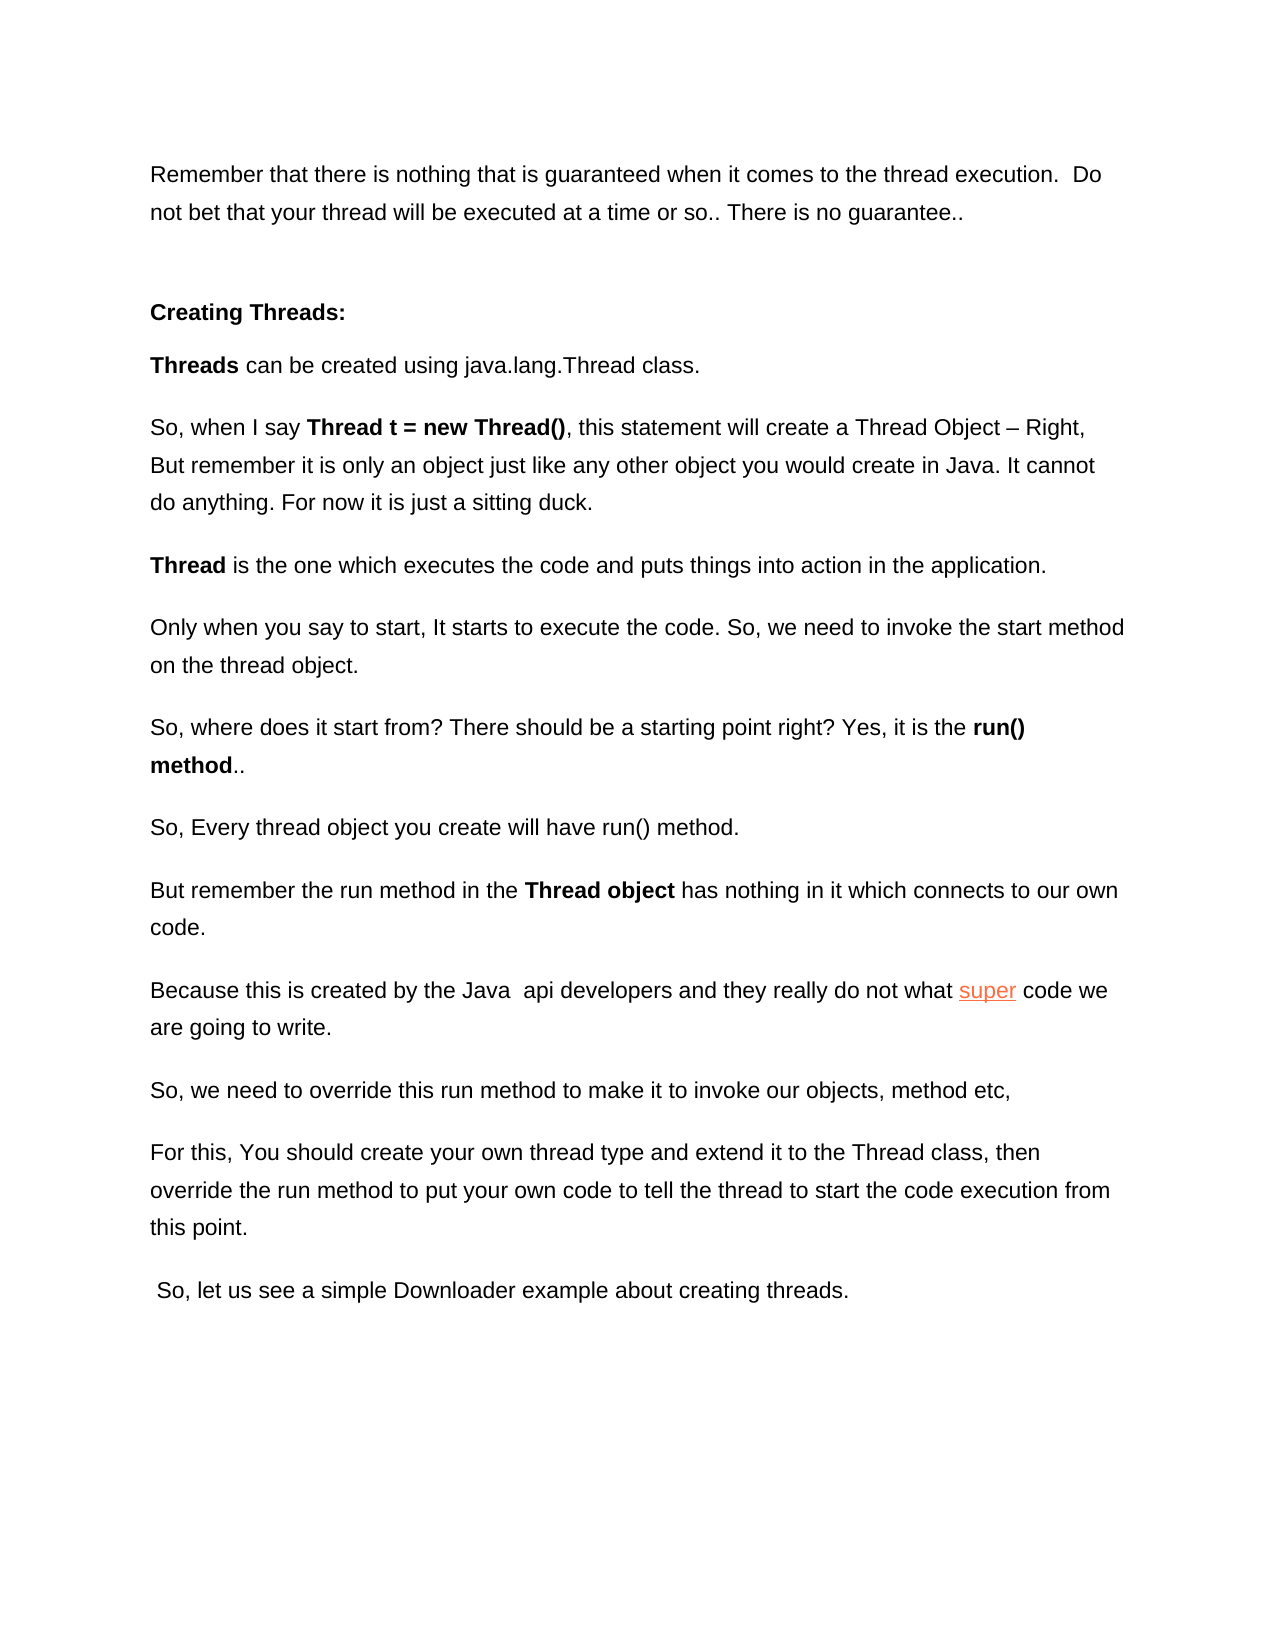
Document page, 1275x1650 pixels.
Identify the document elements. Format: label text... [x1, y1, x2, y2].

text But remember the run method in the Thread object has nothing in it which connects to our own code. [150, 866, 1125, 941]
text Threads can be created using java.lang.Thread class. [150, 341, 1125, 378]
text So, let us see a simple Downloader example about creating threads. [150, 1266, 1125, 1303]
text For this, You should create your own thread type and extend it to the Thread class, then override the run method to put your own code to tell the thread to start the code execution from this point. [150, 1128, 1125, 1241]
text So, where does it start from? There should be a starting point right? Yes, it is the run() method.. [150, 703, 1125, 778]
text So, we need to override this run method to make it to invoke our objects, method etc, [150, 1066, 1125, 1103]
text Only when you say to start, It starts to execute the code. So, we need to invoke the start method on the thread object. [150, 603, 1125, 678]
text So, when I say Thread t = new Thread(), this statement will create a Thread Object – Right, But remember it is only an object just like any other object you would create in Java. It cannot do anything. For now it is just a sitting duck. [150, 403, 1125, 516]
text Creating Threads: [150, 250, 1125, 325]
text Because this is created by the Java api developers and they really do not what super code we are going to write. [150, 966, 1125, 1041]
text Remember that there is nothing that is guaranteed when it comes to the thread execution. Do not bet that your thread will be executed at a time or so.. There is no guarantee.. [150, 150, 1125, 225]
text So, Every thread object you create will have run() method. [150, 803, 1125, 841]
text Thread is the one which executes the code and puts things into action in the application. [150, 541, 1125, 578]
